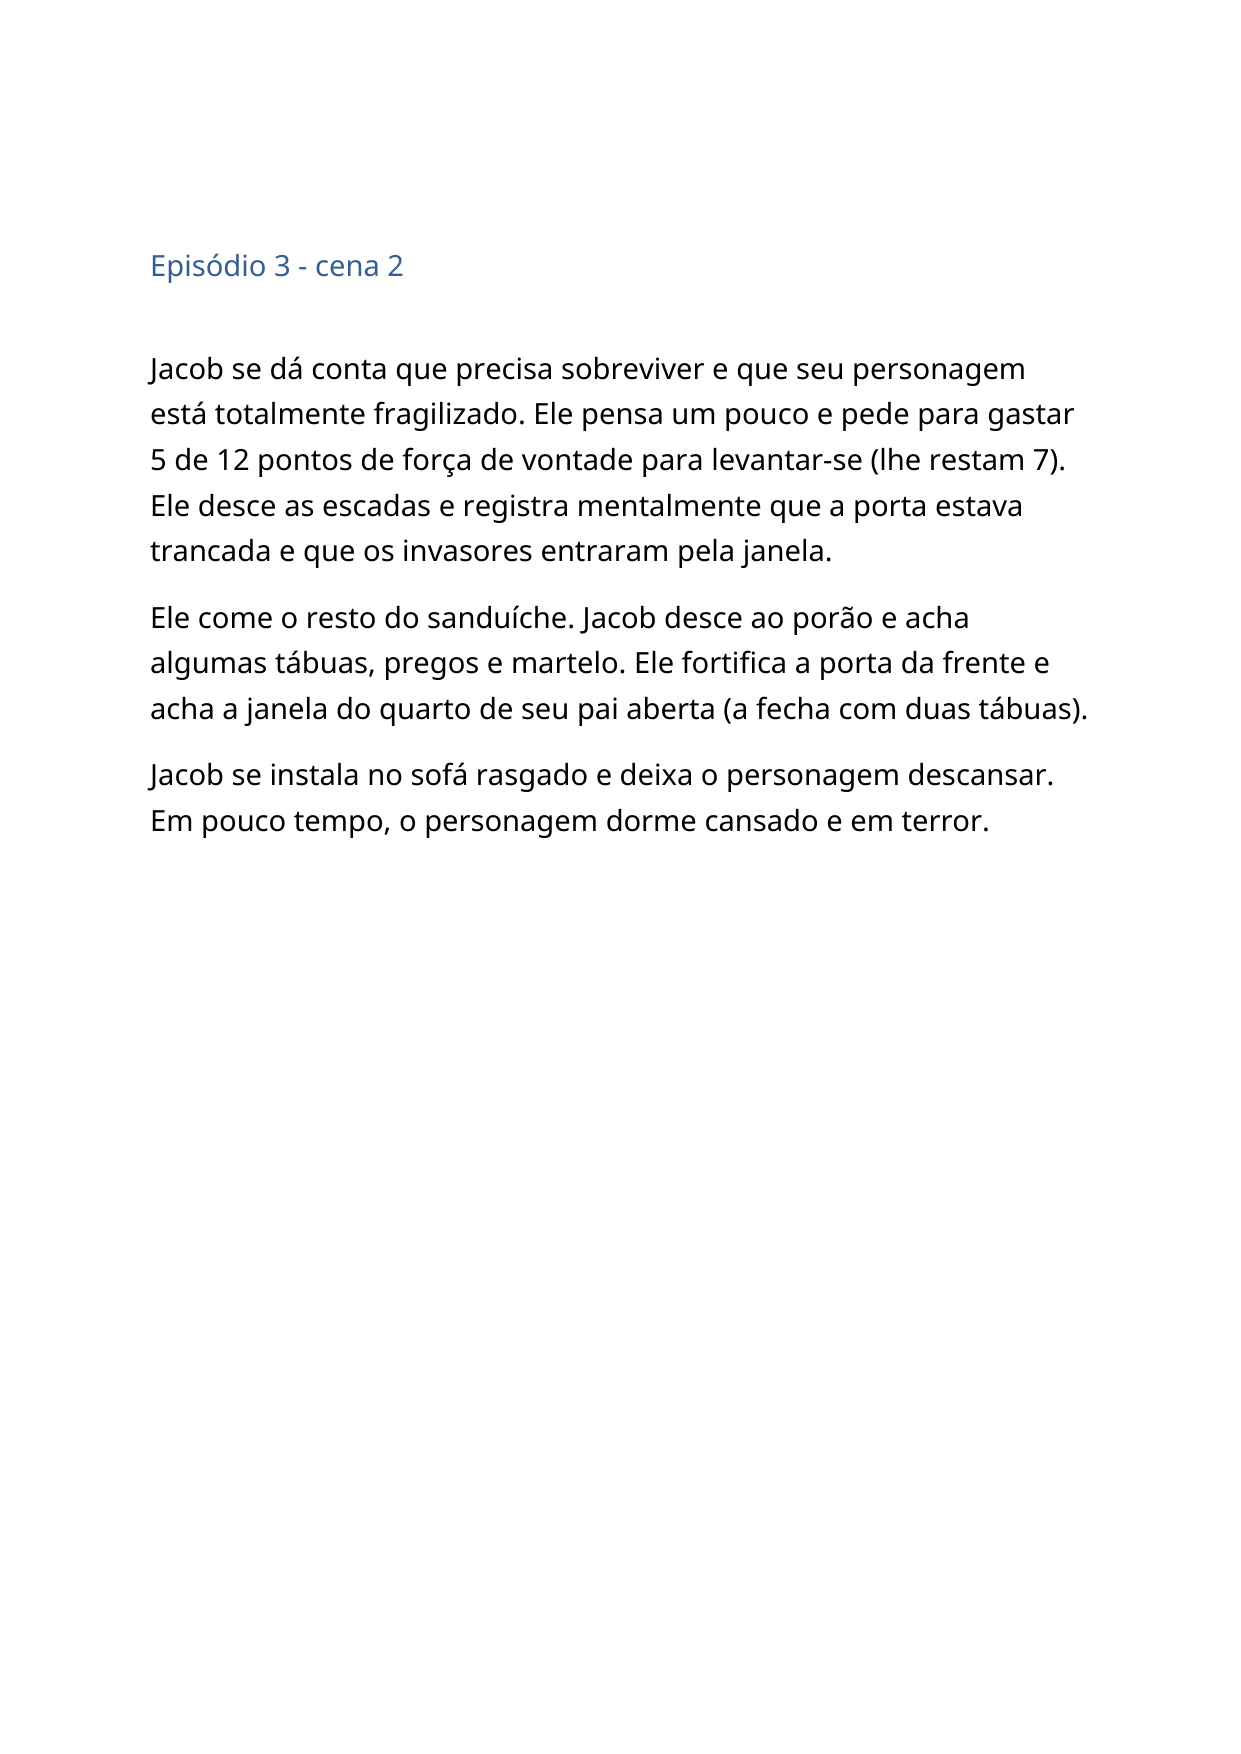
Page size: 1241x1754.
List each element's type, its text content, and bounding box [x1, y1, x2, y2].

text Ele come o resto do sanduíche. Jacob desce ao porão e acha algumas tábuas, pregos e martelo. Ele fortifica a porta da frente e acha a janela do quarto de seu pai aberta (a fecha com duas tábuas). [150, 597, 1090, 728]
subtitle Episódio 3 - cena 2 [150, 200, 1090, 285]
text Jacob se dá conta que precisa sobreviver e que seu personagem está totalmente fragilizado. Ele pensa um pouco e pede para gastar 5 de 12 pontos de força de vontade para levantar-se (lhe restam 7). Ele desce as escadas e registra mentalmente que a porta estava trancada e que os invasores entraram pela janela. [150, 348, 1090, 570]
text Jacob se instala no sofá rasgado e deixa o personagem descansar. Em pouco tempo, o personagem dorme cansado e em terror. [150, 755, 1090, 840]
